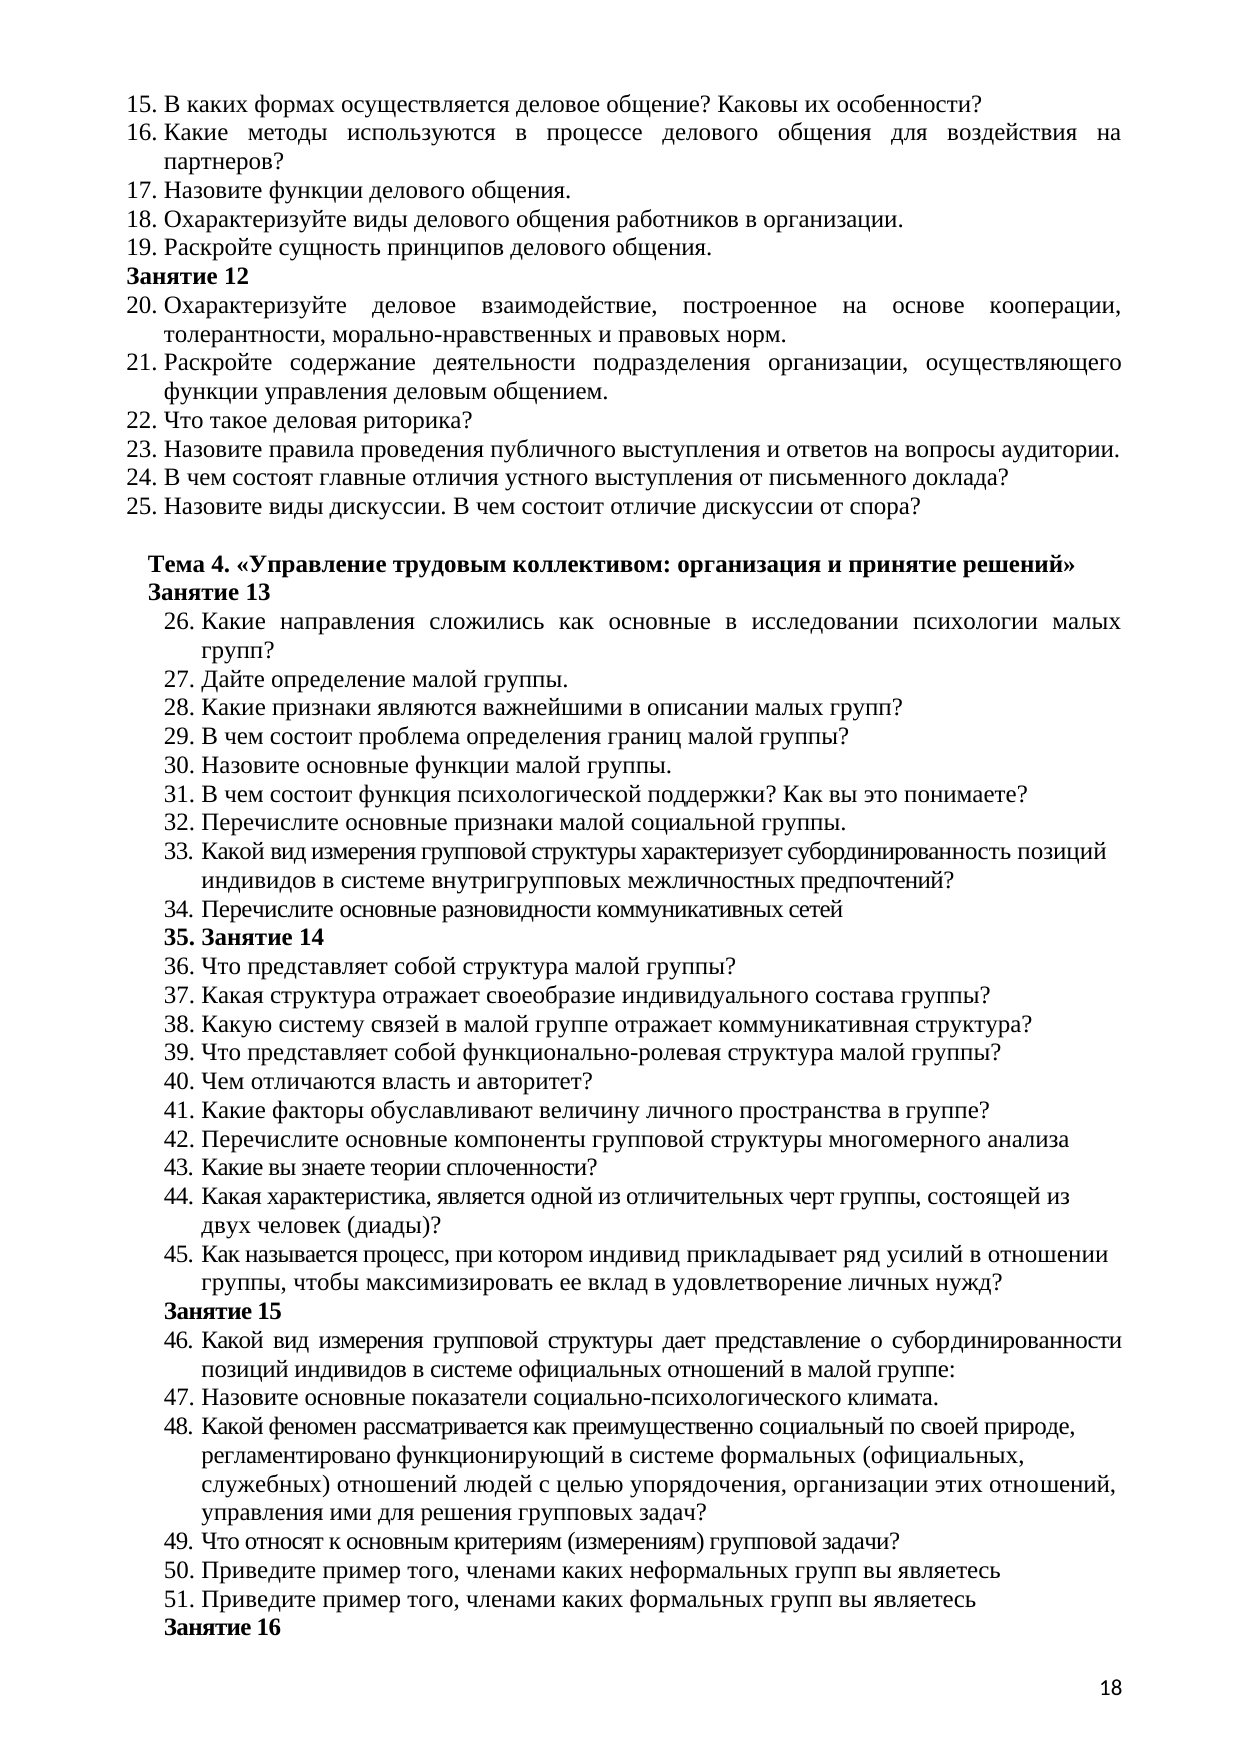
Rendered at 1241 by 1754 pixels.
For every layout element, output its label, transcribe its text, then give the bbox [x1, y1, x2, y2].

list В каких формах осуществляется деловое общение? Каковы их особенности? [126, 89, 1122, 117]
list Какой вид измерения групповой структуры характеризует субординированность позиций индивидов в системе внутригрупповых межличностных предпочтений? [164, 836, 1122, 894]
list Какой феномен рассматривается как преимущественно социальный по своей природе, регламентировано функционирующий в системе формальных (официальных, служебных) отношений людей с целью упорядочения, организации этих отношений, управления ими для решения групповых задач? [164, 1411, 1122, 1526]
list Раскройте сущность принципов делового общения. [126, 232, 1122, 261]
list В чем состоят главные отличия устного выступления от письменного доклада? [126, 462, 1122, 491]
text Занятие 12 [126, 261, 1122, 290]
list В чем состоит проблема определения границ малой группы? [164, 721, 1122, 750]
text Занятие 13 [89, 577, 1122, 606]
list Назовите основные показатели социально-психологического климата. [164, 1382, 1122, 1411]
list Приведите пример того, членами каких формальных групп вы являетесь [164, 1584, 1122, 1612]
list Охарактеризуйте деловое взаимодействие, построенное на основе кооперации, толерантности, морально-нравственных и правовых норм. [126, 290, 1122, 347]
list Назовите виды дискуссии. В чем состоит отличие дискуссии от спора? [126, 491, 1122, 520]
list Перечислите основные разновидности коммуникативных сетей [164, 894, 1122, 922]
list Дайте определение малой группы. [164, 664, 1122, 692]
list В чем состоит функция психологической поддержки? Как вы это понимаете? [164, 779, 1122, 807]
list Раскройте содержание деятельности подразделения организации, осуществляющего функции управления деловым общением. [126, 347, 1122, 405]
list Какую систему связей в малой группе отражает коммуникативная структура? [164, 1009, 1122, 1037]
list Какие методы используются в процессе делового общения для воздействия на партнеров? [126, 117, 1122, 175]
list Что такое деловая риторика? [126, 405, 1122, 434]
list Что относят к основным критериям (измерениям) групповой задачи? [164, 1526, 1122, 1555]
list Занятие 14 [164, 922, 1122, 951]
list Какой вид измерения групповой структуры дает представление о субординированности позиций индивидов в системе официальных отношений в малой группе: [164, 1325, 1122, 1382]
text Занятие 15 [164, 1296, 1122, 1325]
list Какие вы знаете теории сплоченности? [164, 1152, 1122, 1181]
list Приведите пример того, членами каких неформальных групп вы являетесь [164, 1555, 1122, 1584]
text Тема 4. «Управление трудовым коллективом: организация и принятие решений» [89, 549, 1122, 577]
list Какая характеристика, является одной из отличительных черт группы, состоящей из двух человек (диады)? [164, 1181, 1122, 1239]
list Как называется процесс, при котором индивид прикладывает ряд усилий в отношении группы, чтобы максимизировать ее вклад в удовлетворение личных нужд? [164, 1239, 1122, 1296]
list Какие факторы обуславливают величину личного пространства в группе? [164, 1095, 1122, 1124]
list Перечислите основные компоненты групповой структуры многомерного анализа [164, 1124, 1122, 1152]
list Какие направления сложились как основные в исследовании психологии малых групп? [164, 606, 1122, 664]
list Охарактеризуйте виды делового общения работников в организации. [126, 204, 1122, 232]
list Назовите правила проведения публичного выступления и ответов на вопросы аудитории. [126, 434, 1122, 462]
list Перечислите основные признаки малой социальной группы. [164, 807, 1121, 836]
list Какая структура отражает своеобразие индивидуального состава группы? [164, 980, 1122, 1009]
list Какие признаки являются важнейшими в описании малых групп? [164, 692, 1122, 721]
list Назовите функции делового общения. [126, 175, 1122, 204]
text Занятие 16 [164, 1612, 1122, 1641]
list Что представляет собой структура малой группы? [164, 951, 1122, 980]
list Назовите основные функции малой группы. [164, 750, 1122, 779]
list Что представляет собой функционально-ролевая структура малой группы? [164, 1037, 1122, 1066]
list Чем отличаются власть и авторитет? [164, 1066, 1122, 1095]
